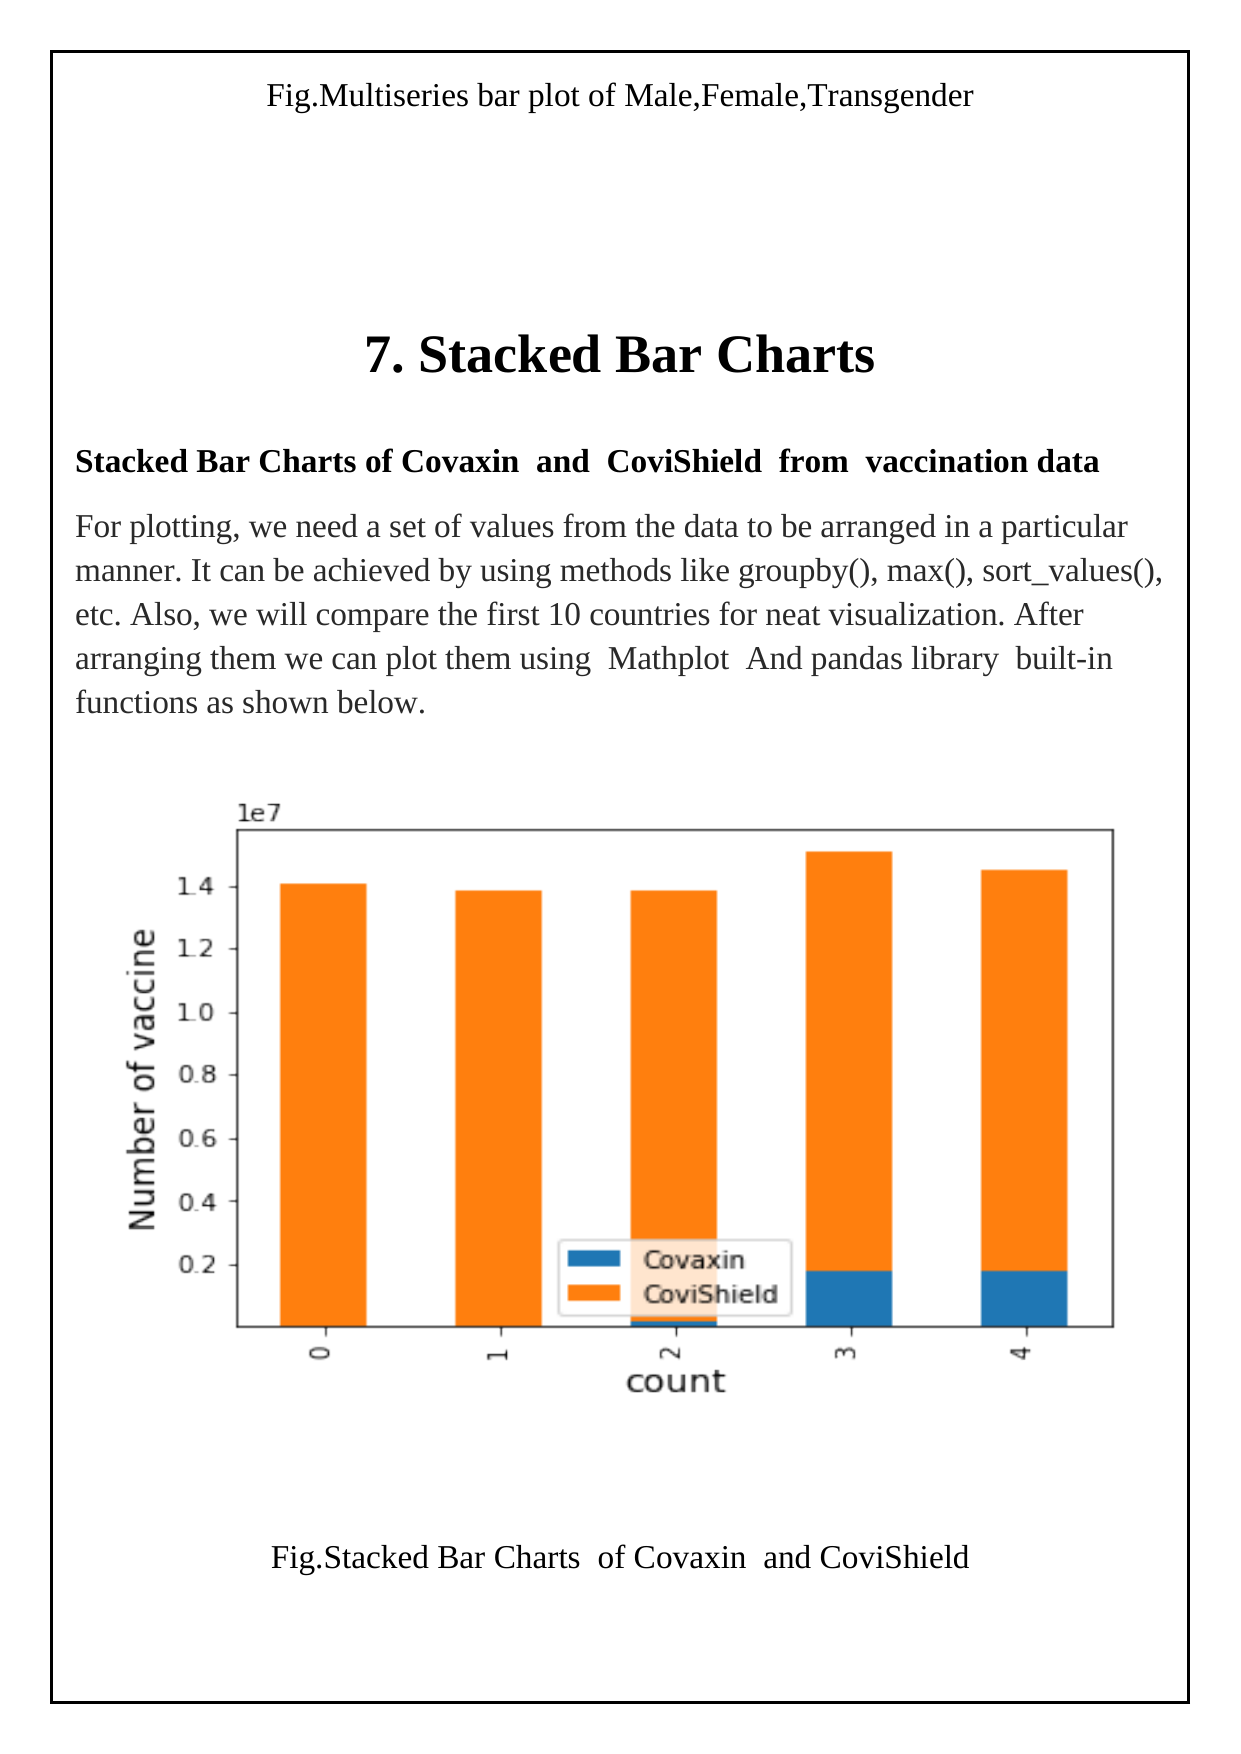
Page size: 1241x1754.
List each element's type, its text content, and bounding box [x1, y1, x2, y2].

picture [119, 793, 1125, 1395]
text Fig.Stacked Bar Charts of Covaxin and CoviShield [75, 1537, 1165, 1576]
text Stacked Bar Charts of Covaxin and CoviShield from vaccination data [75, 441, 1165, 480]
text Fig.Multiseries bar plot of Male,Female,Transgender [75, 75, 1165, 113]
text For plotting, we need a set of values from the data to be arranged in a particular manner. It can be achieved by using methods like groupby(), max(), sort_values(), etc. Also, we will compare the first 10 countries for neat visualization. After arranging them we can plot them using Mathplot And pandas library built-in functions as shown below. [75, 506, 1165, 721]
subtitle 7. Stacked Bar Charts [75, 321, 1165, 384]
